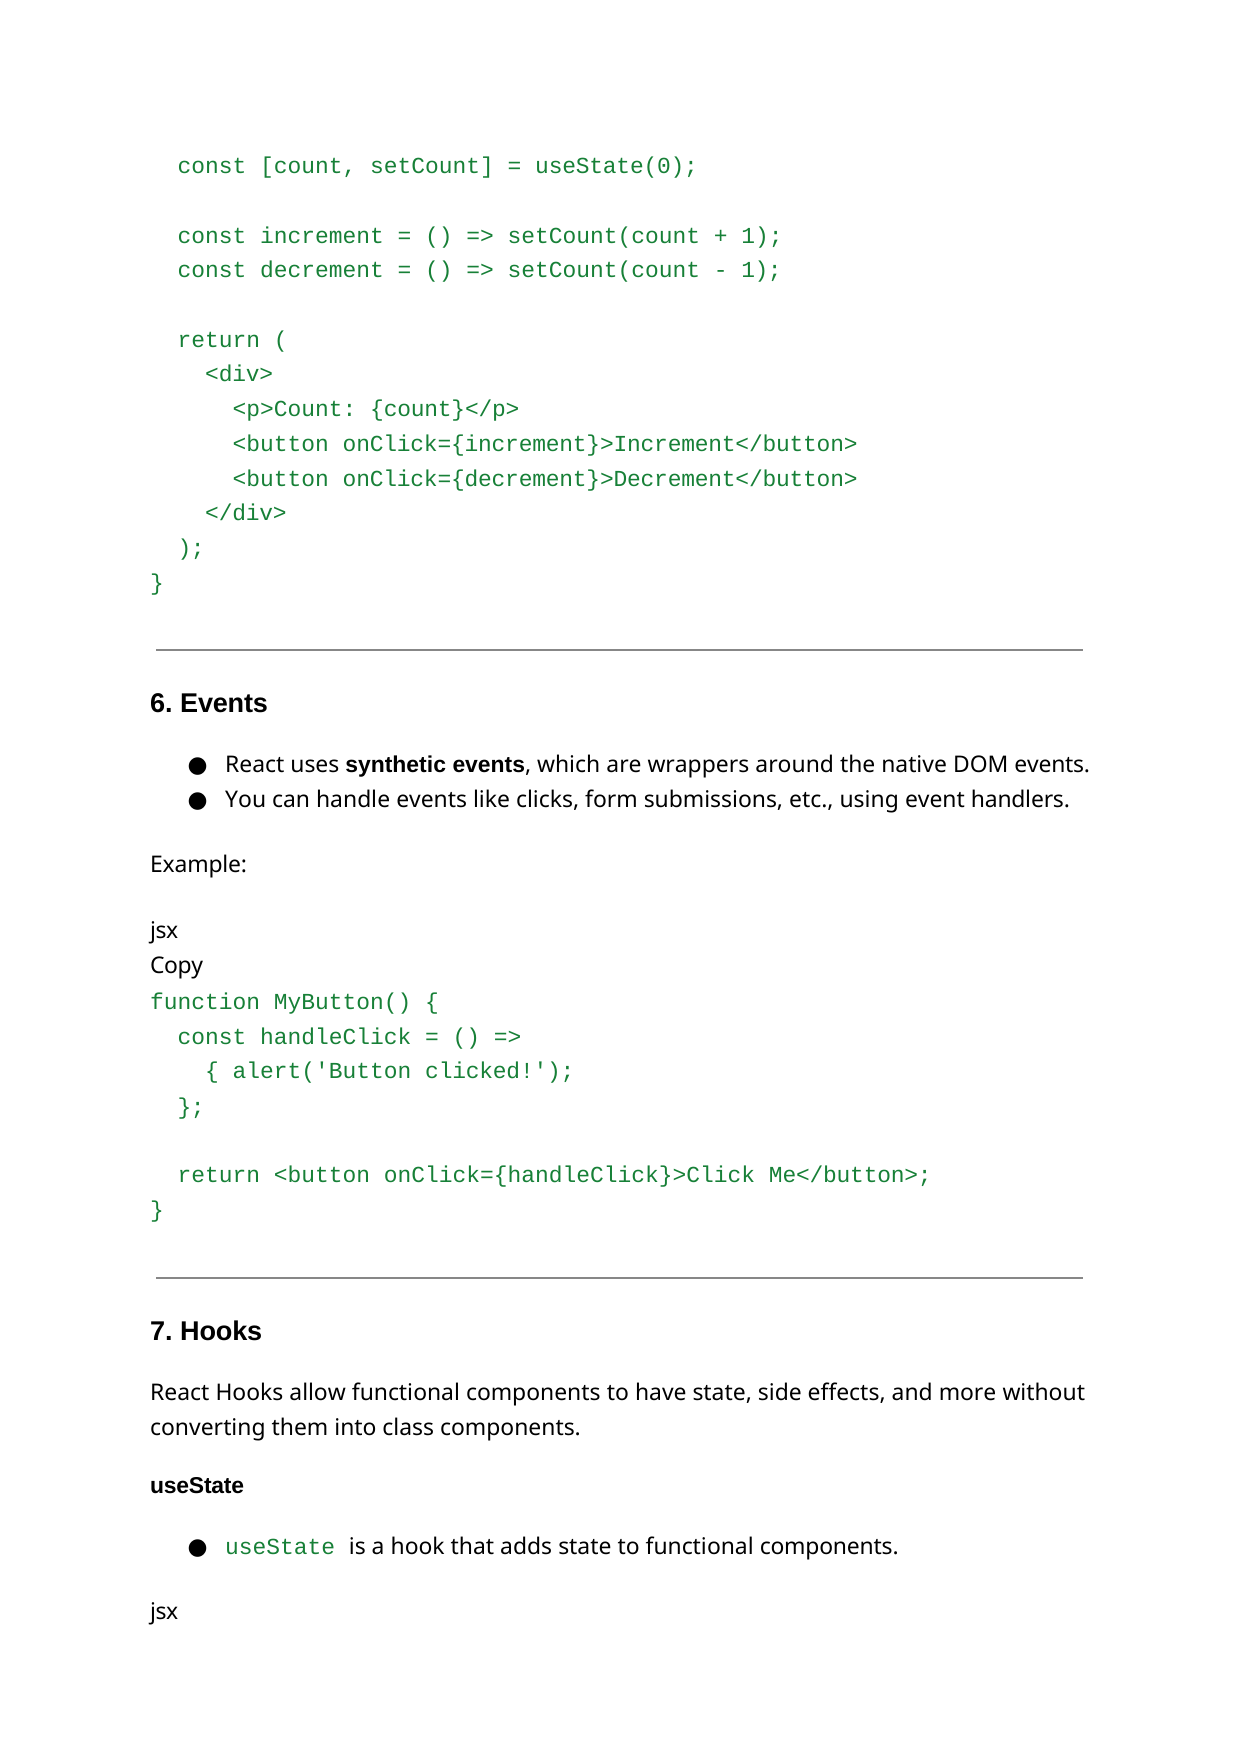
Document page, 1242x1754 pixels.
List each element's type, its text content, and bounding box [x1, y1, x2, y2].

subtitle Events [150, 687, 1094, 718]
text return ( [177, 328, 1094, 354]
subtitle Hooks [150, 1314, 1094, 1346]
list useState is a hook that adds state to functional components. [187, 1530, 1094, 1561]
text <button onClick={decrement}>Decrement</button> [232, 467, 1094, 493]
text <p>Count: {count}</p> [232, 397, 1094, 423]
text <button onClick={increment}>Increment</button> [232, 432, 1094, 458]
text const [count, setCount] = useState(0); [177, 155, 1094, 181]
text React Hooks allow functional components to have state, side effects, and more without converting them into class components. [150, 1375, 1094, 1443]
text return <button onClick={handleClick}>Click Me</button>; [177, 1163, 1094, 1189]
text <div> [205, 363, 1094, 389]
text function MyButton() { [150, 990, 1094, 1016]
text }; [177, 1094, 1094, 1120]
text const handleClick = () => { alert('Button clicked!'); [177, 1025, 694, 1086]
text jsx Copy [150, 913, 204, 981]
text </div> [205, 502, 1094, 528]
list React uses synthetic events, which are wrappers around the native DOM events. [187, 748, 1094, 779]
text } [150, 1198, 1094, 1224]
text const increment = () => setCount(count + 1); const decrement = () => setCount(count - 1); [177, 224, 804, 285]
subtitle useState [150, 1472, 1094, 1499]
text jsx [150, 1595, 1094, 1626]
list You can handle events like clicks, form submissions, etc., using event handlers. [187, 783, 1094, 815]
text Example: [150, 848, 1094, 880]
text ); [177, 536, 1094, 562]
text } [150, 571, 1094, 597]
